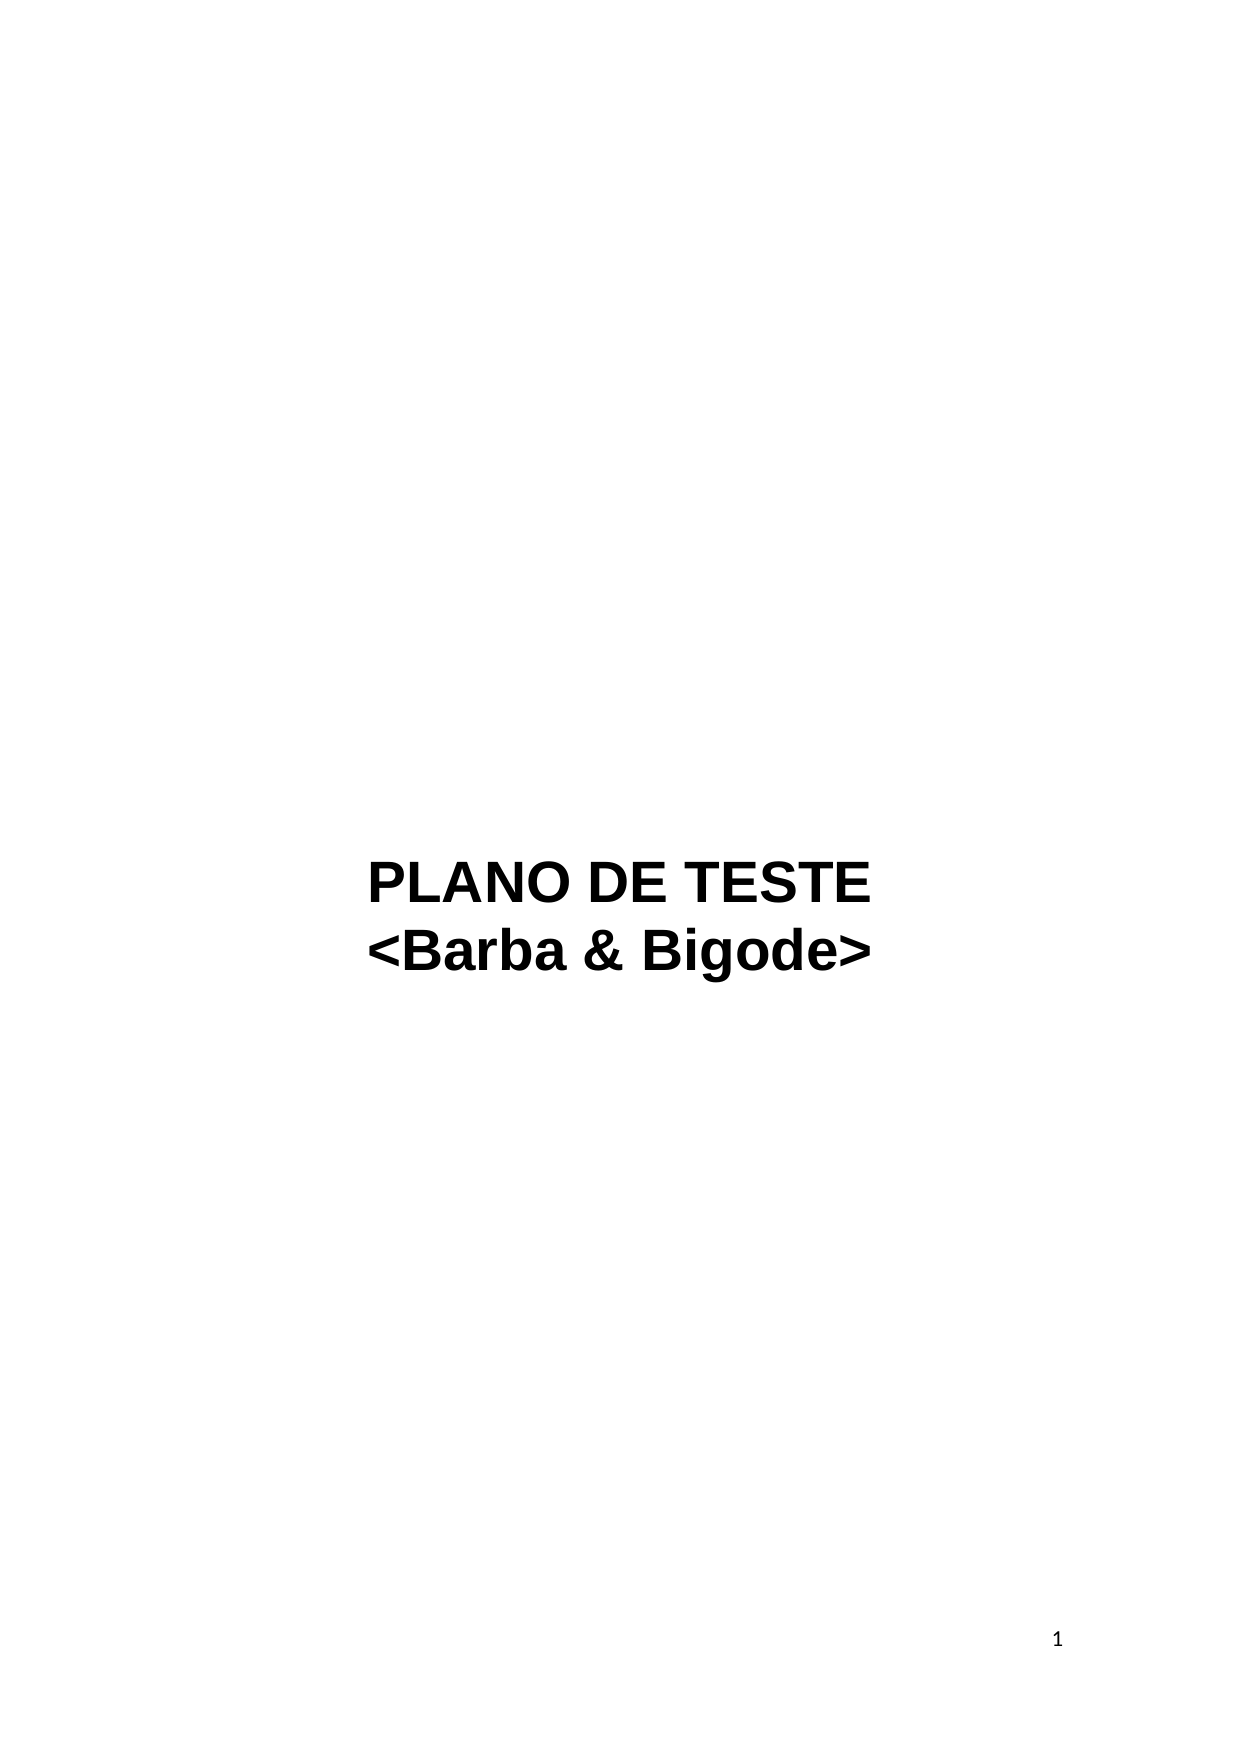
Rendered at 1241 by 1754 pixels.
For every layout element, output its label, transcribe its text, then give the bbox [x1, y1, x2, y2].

text <Barba & Bigode> [177, 915, 1063, 982]
text PLANO DE TESTE [177, 848, 1063, 915]
